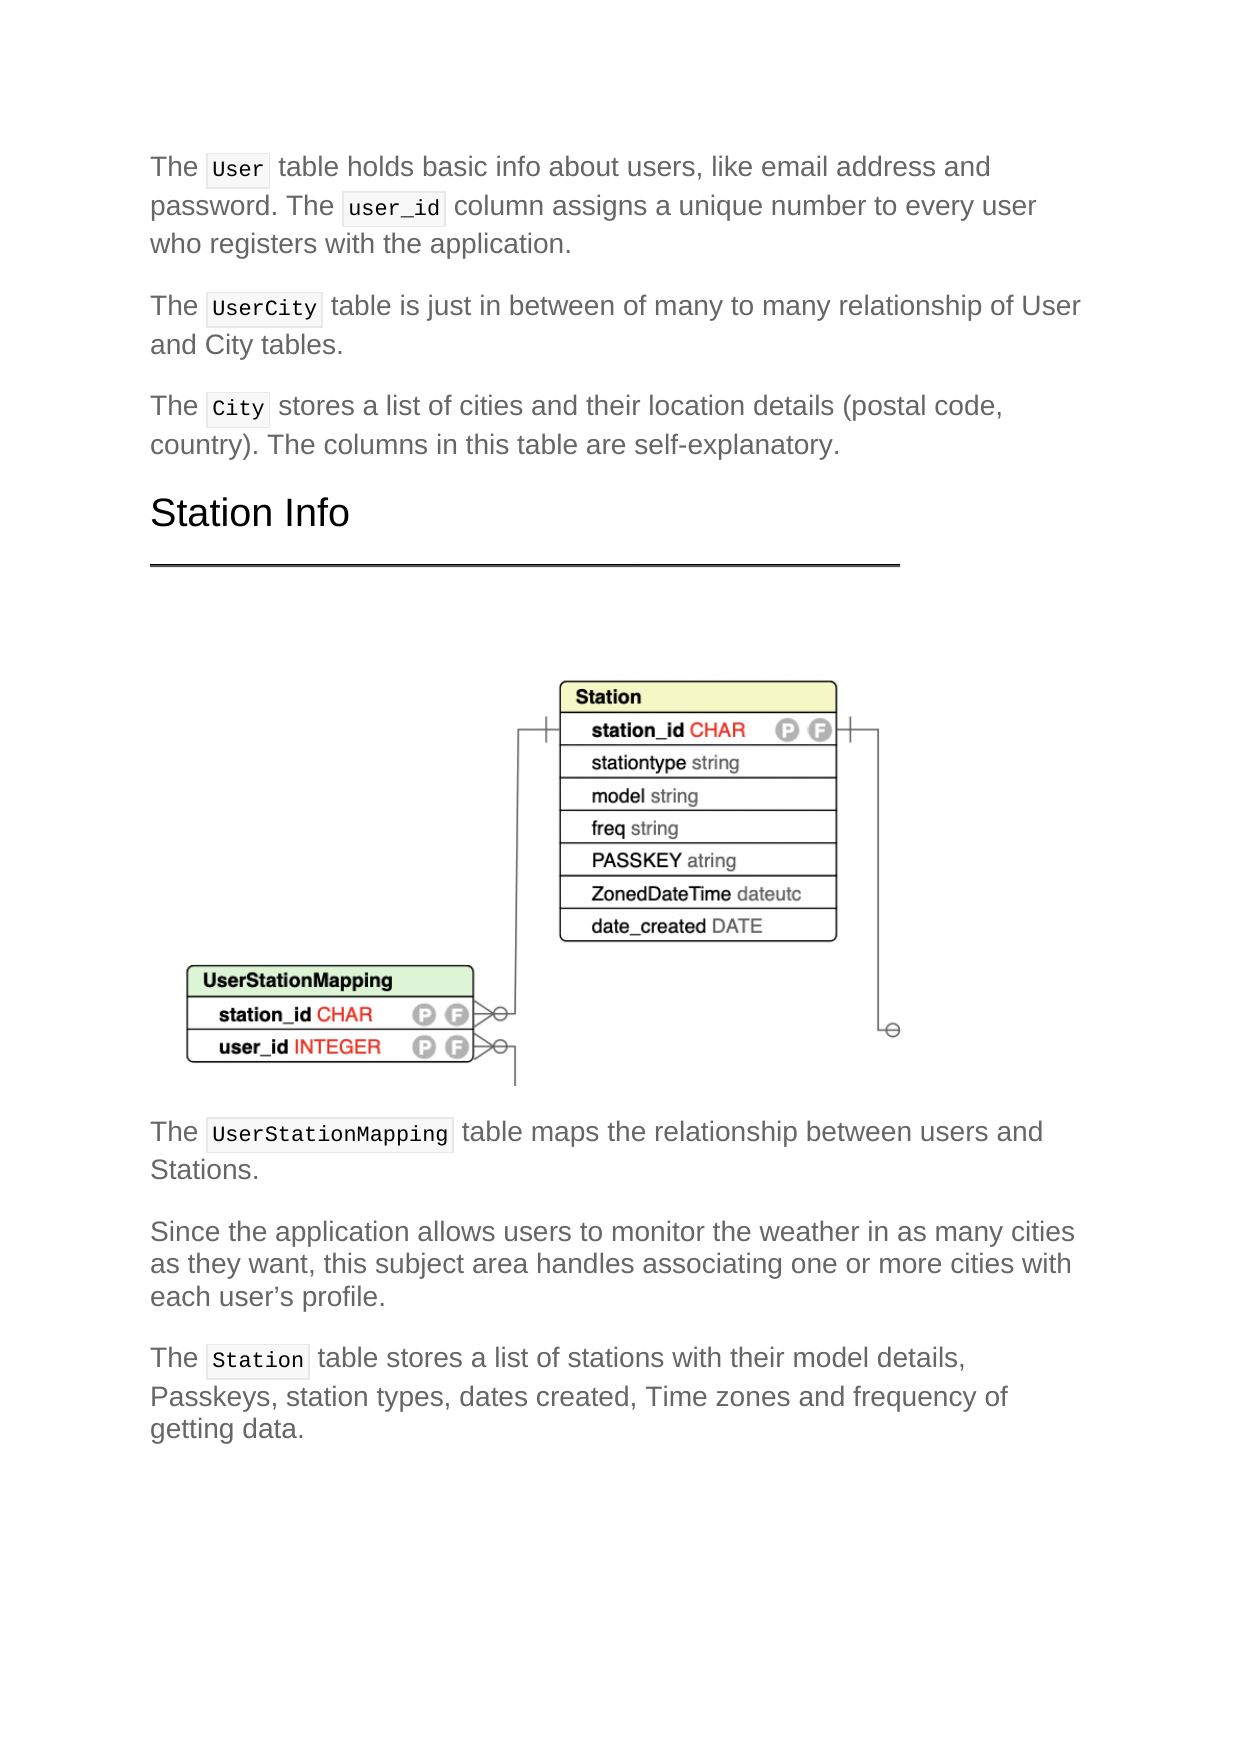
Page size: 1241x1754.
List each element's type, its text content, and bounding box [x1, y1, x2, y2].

text The Station table stores a list of stations with their model details, Passkeys, station types, dates created, Time zones and frequency of getting data. [150, 1341, 1090, 1445]
picture [150, 564, 901, 1086]
text The User table holds basic info about users, like email address and password. The user_id column assigns a unique number to every user who registers with the application. [150, 150, 1090, 260]
text The City stores a list of cities and their location details (postal code, country). The columns in this table are self-explanatory. [150, 389, 1090, 461]
text The UserCity table is just in between of many to many relationship of User and City tables. [150, 289, 1090, 360]
text Station Info [150, 490, 1090, 535]
text The UserStationMapping table maps the relationship between users and Stations. [150, 1114, 1090, 1186]
text Since the application allows users to monitor the weather in as many cities as they want, this subject area handles associating one or more cities with each user’s profile. [150, 1215, 1090, 1312]
